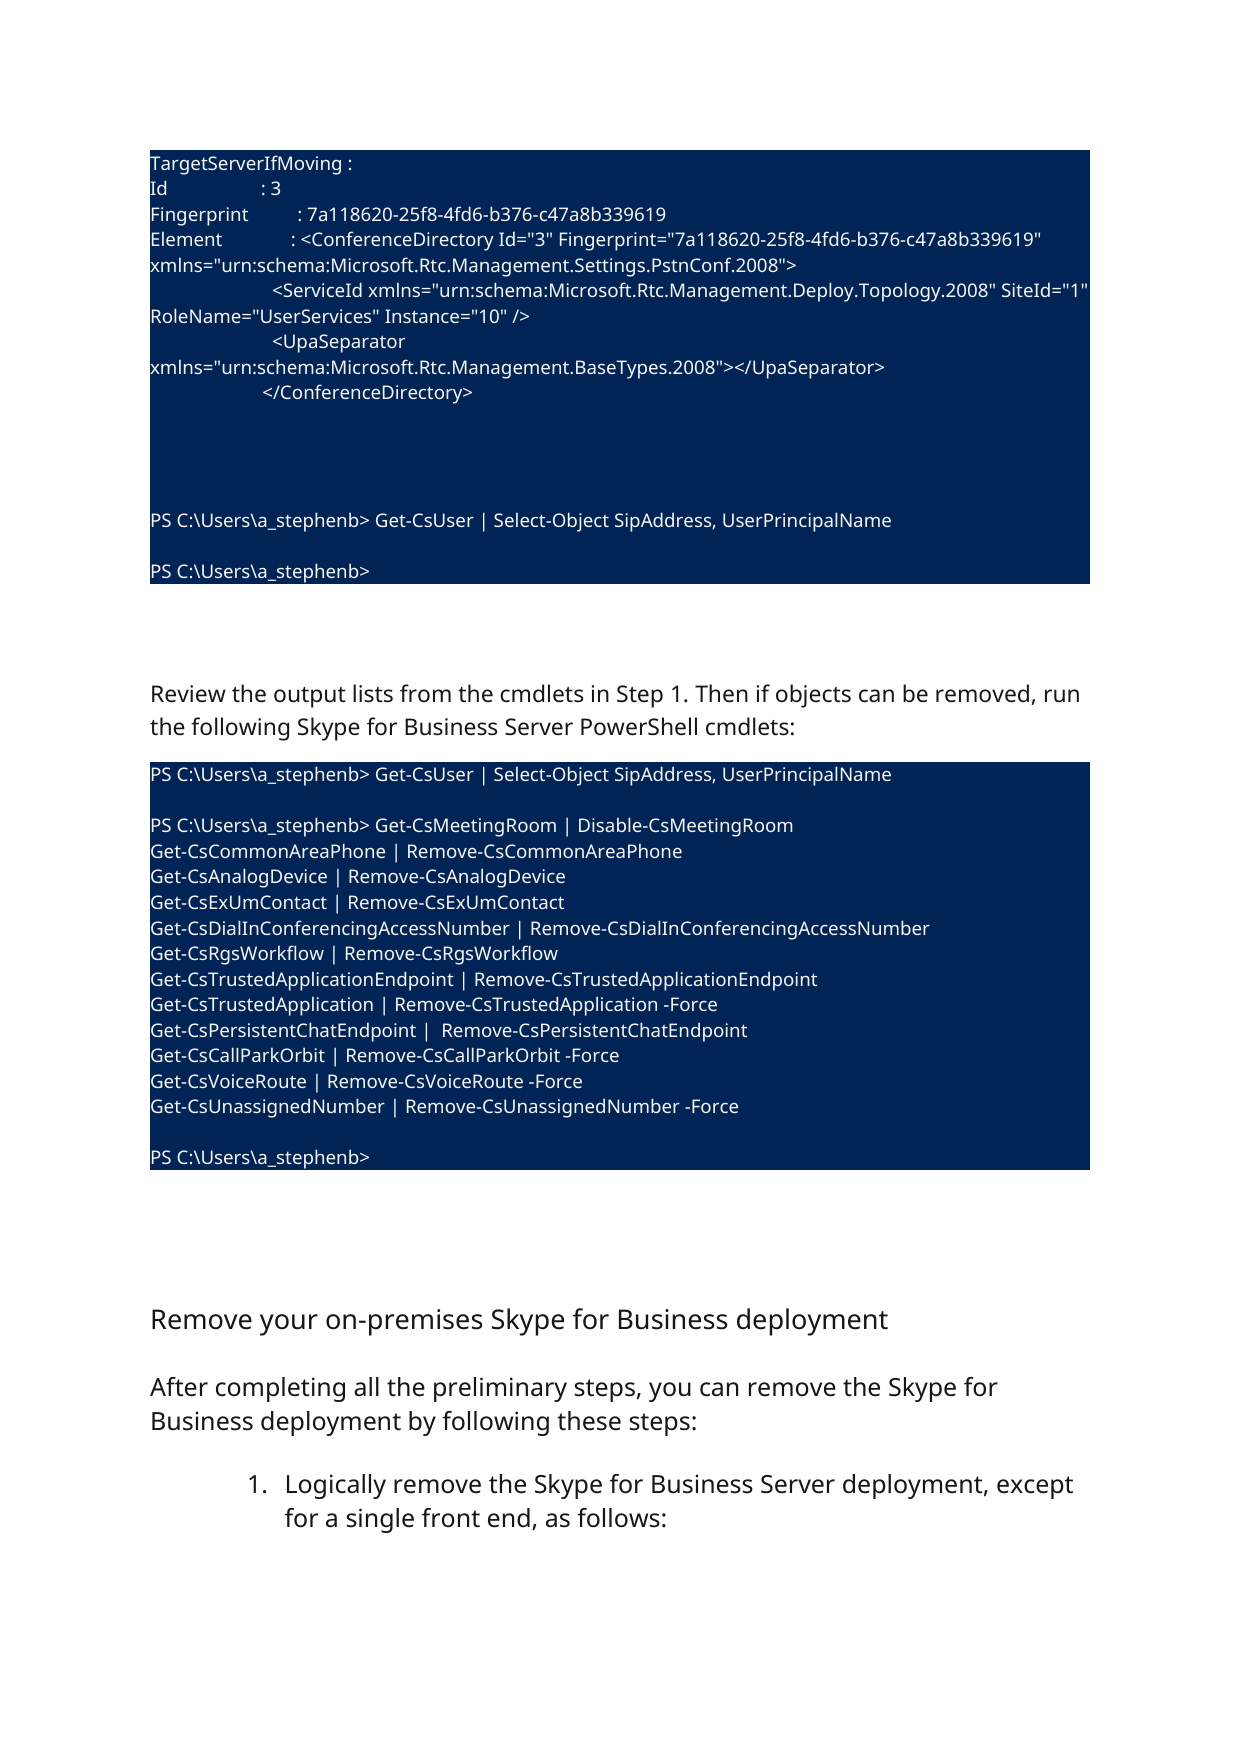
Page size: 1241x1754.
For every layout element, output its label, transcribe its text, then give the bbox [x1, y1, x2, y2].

text PS C:\Users\a_stephenb> Get-CsUser | Select-Object SipAddress, UserPrincipalName [150, 507, 1090, 533]
text TargetServerIfMoving : [150, 150, 1090, 176]
text Get-CsExUmContact | Remove-CsExUmContact [150, 889, 1090, 915]
text Id : 3 [150, 176, 1090, 201]
text PS C:\Users\a_stephenb> [150, 558, 1090, 584]
text Get-CsTrustedApplicationEndpoint | Remove-CsTrustedApplicationEndpoint [150, 966, 1090, 991]
text Get-CsCommonAreaPhone | Remove-CsCommonAreaPhone [150, 838, 1090, 864]
text Get-CsCallParkOrbit | Remove-CsCallParkOrbit -Force [150, 1042, 1090, 1068]
text Get-CsPersistentChatEndpoint | Remove-CsPersistentChatEndpoint [150, 1017, 1090, 1042]
text Get-CsRgsWorkflow | Remove-CsRgsWorkflow [150, 940, 1090, 966]
text <ServiceId xmlns="urn:schema:Microsoft.Rtc.Management.Deploy.Topology.2008" SiteId="1" RoleName="UserServices" Instance="10" /> [150, 278, 1090, 329]
text Review the output lists from the cmdlets in Step 1. Then if objects can be removed, run the following Skype for Business Server PowerShell cmdlets: [150, 678, 1090, 743]
text Get-CsTrustedApplication | Remove-CsTrustedApplication -Force [150, 991, 1090, 1017]
text After completing all the preliminary steps, you can remove the Skype for Business deployment by following these steps: [150, 1370, 1090, 1438]
text Element : <ConferenceDirectory Id="3" Fingerprint="7a118620-25f8-4fd6-b376-c47a8b339619" xmlns="urn:schema:Microsoft.Rtc.Management.Settings.PstnConf.2008"> [150, 227, 1090, 278]
list Logically remove the Skype for Business Server deployment, except for a single front end, as follows: [247, 1467, 1090, 1535]
text Get-CsDialInConferencingAccessNumber | Remove-CsDialInConferencingAccessNumber [150, 915, 1090, 940]
text Get-CsUnassignedNumber | Remove-CsUnassignedNumber -Force [150, 1093, 1090, 1119]
subtitle Remove your on-premises Skype for Business deployment [150, 1301, 1090, 1338]
text </ConferenceDirectory> [150, 380, 1090, 405]
text Get-CsAnalogDevice | Remove-CsAnalogDevice [150, 864, 1090, 889]
text Fingerprint : 7a118620-25f8-4fd6-b376-c47a8b339619 [150, 201, 1090, 227]
text PS C:\Users\a_stephenb> Get-CsUser | Select-Object SipAddress, UserPrincipalName [150, 762, 1090, 787]
text PS C:\Users\a_stephenb> [150, 1144, 1090, 1170]
text PS C:\Users\a_stephenb> Get-CsMeetingRoom | Disable-CsMeetingRoom [150, 813, 1090, 838]
text Get-CsVoiceRoute | Remove-CsVoiceRoute -Force [150, 1068, 1090, 1093]
text <UpaSeparator xmlns="urn:schema:Microsoft.Rtc.Management.BaseTypes.2008"></UpaSeparator> [150, 329, 1090, 380]
